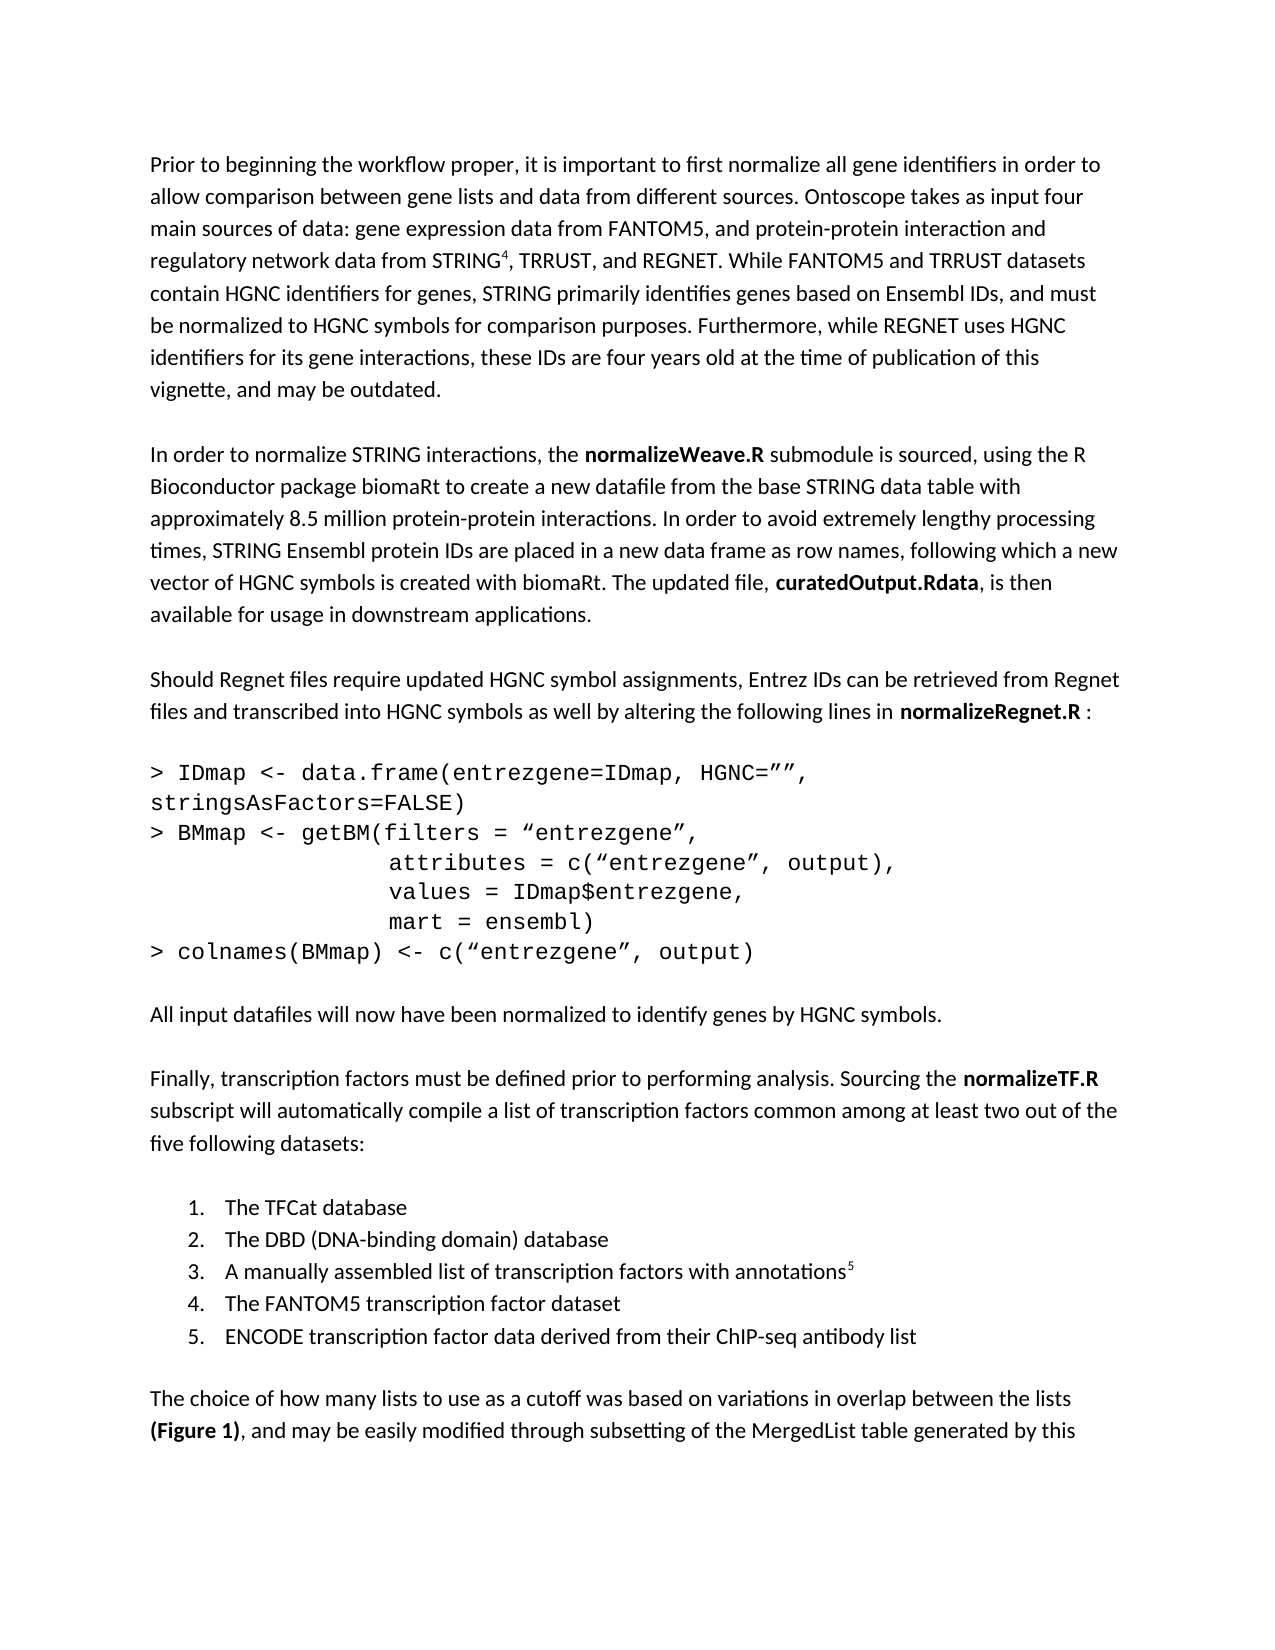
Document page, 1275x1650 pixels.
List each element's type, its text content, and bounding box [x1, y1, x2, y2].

text Finally, transcription factors must be defined prior to performing analysis. Sourcing the normalizeTF.R subscript will automatically compile a list of transcription factors common among at least two out of the five following datasets: [150, 1064, 1125, 1157]
list The FANTOM5 transcription factor dataset [187, 1289, 1125, 1318]
text values = IDmap$entrezgene, [150, 881, 1125, 907]
text In order to normalize STRING interactions, the normalizeWeave.R submodule is sourced, using the R Bioconductor package biomaRt to create a new datafile from the base STRING data table with approximately 8.5 million protein-protein interactions. In order to avoid extremely lengthy processing times, STRING Ensembl protein IDs are placed in a new data frame as row names, following which a new vector of HGNC symbols is created with biomaRt. The updated file, curatedOutput.Rdata, is then available for usage in downstream applications. [150, 440, 1125, 629]
text > BMmap <- getBM(filters = “entrezgene”, [150, 821, 1125, 847]
list ENCODE transcription factor data derived from their ChIP-seq antibody list [187, 1322, 1125, 1350]
list The DBD (DNA-binding domain) database [187, 1225, 1125, 1253]
text > colnames(BMmap) <- c(“entrezgene”, output) [150, 940, 1125, 966]
list A manually assembled list of transcription factors with annotations5 [187, 1257, 1125, 1285]
text > IDmap <- data.frame(entrezgene=IDmap, HGNC=””, stringsAsFactors=FALSE) [150, 762, 1125, 817]
list The TFCat database [187, 1193, 1125, 1221]
text All input datafiles will now have been normalized to identify genes by HGNC symbols. [150, 1000, 1125, 1028]
text mart = ensembl) [150, 911, 1125, 936]
text Should Regnet files require updated HGNC symbol assignments, Entrez IDs can be retrieved from Regnet files and transcribed into HGNC symbols as well by altering the following lines in normalizeRegnet.R : [150, 665, 1125, 725]
text attributes = c(“entrezgene”, output), [150, 851, 1125, 877]
